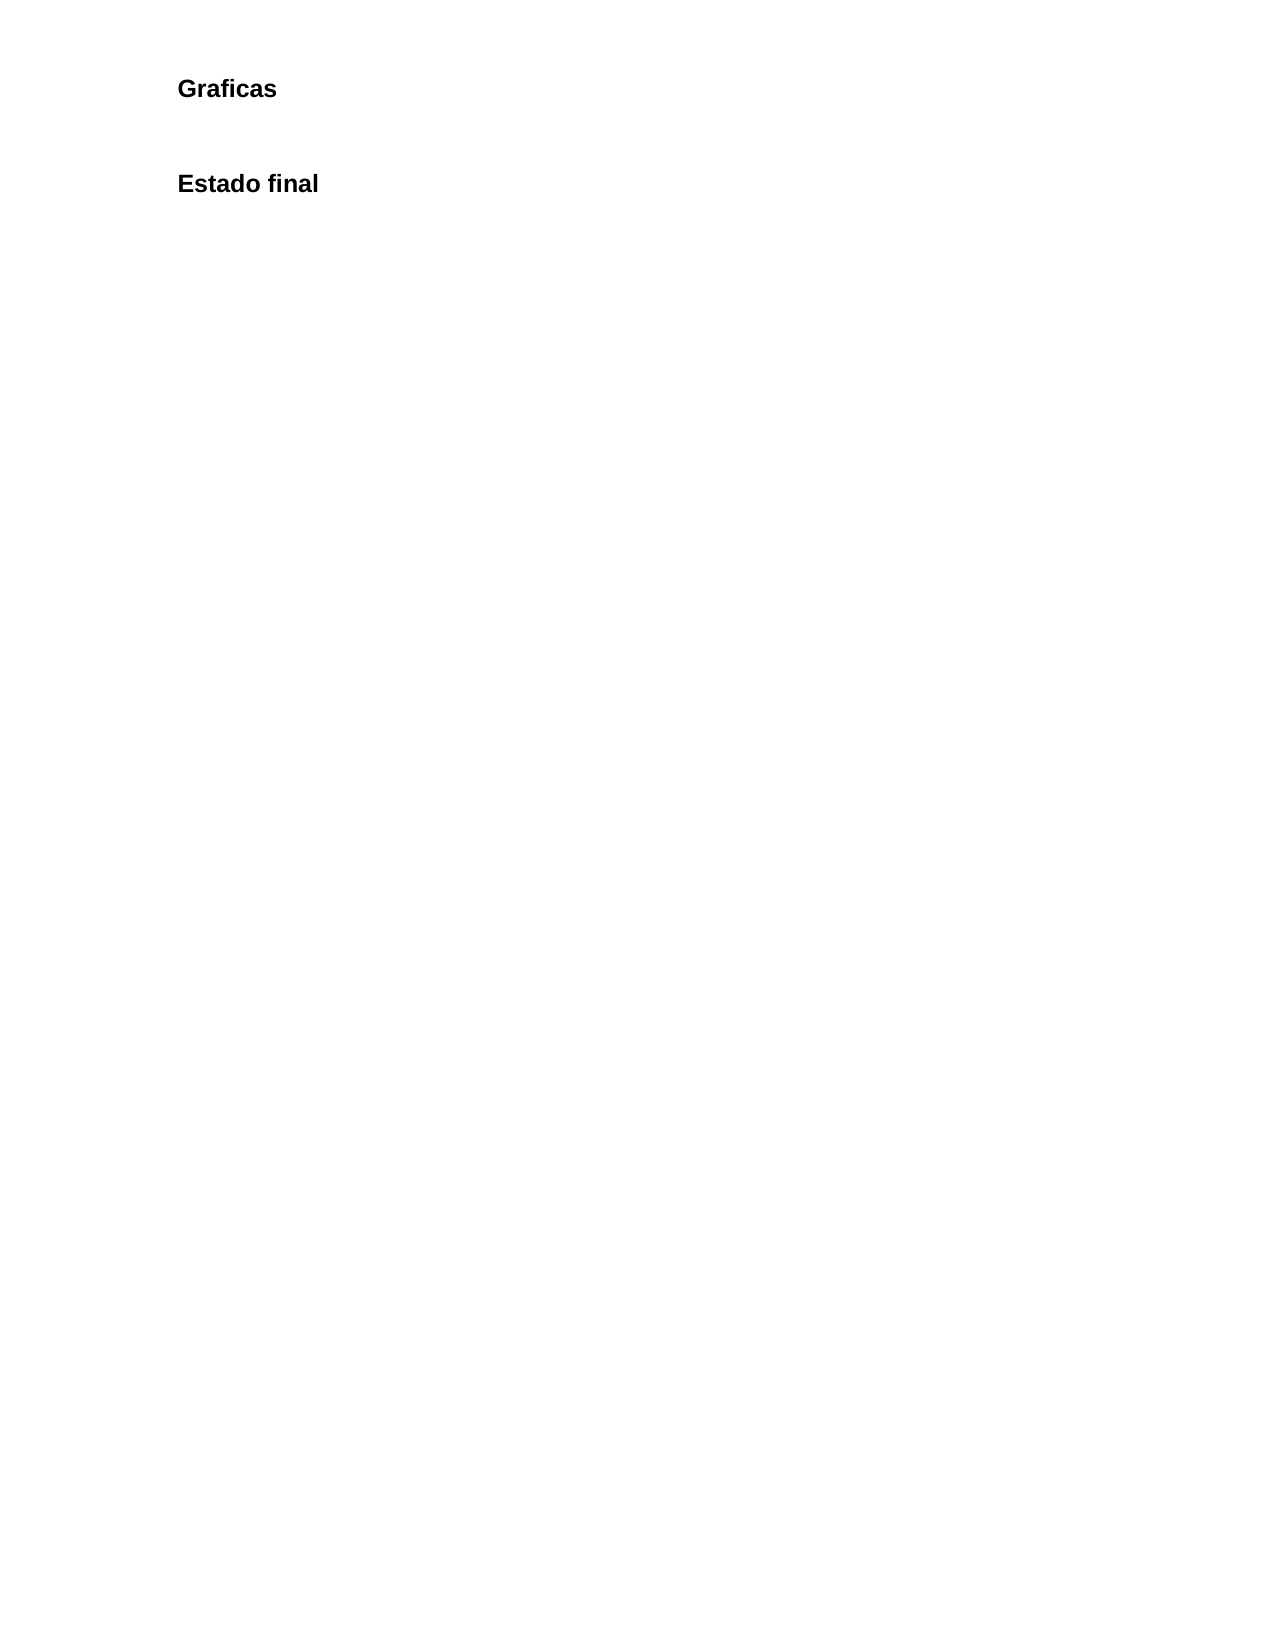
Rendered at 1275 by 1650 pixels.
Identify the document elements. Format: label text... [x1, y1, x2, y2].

text Estado final [177, 169, 1098, 198]
text Graficas [177, 74, 1098, 103]
